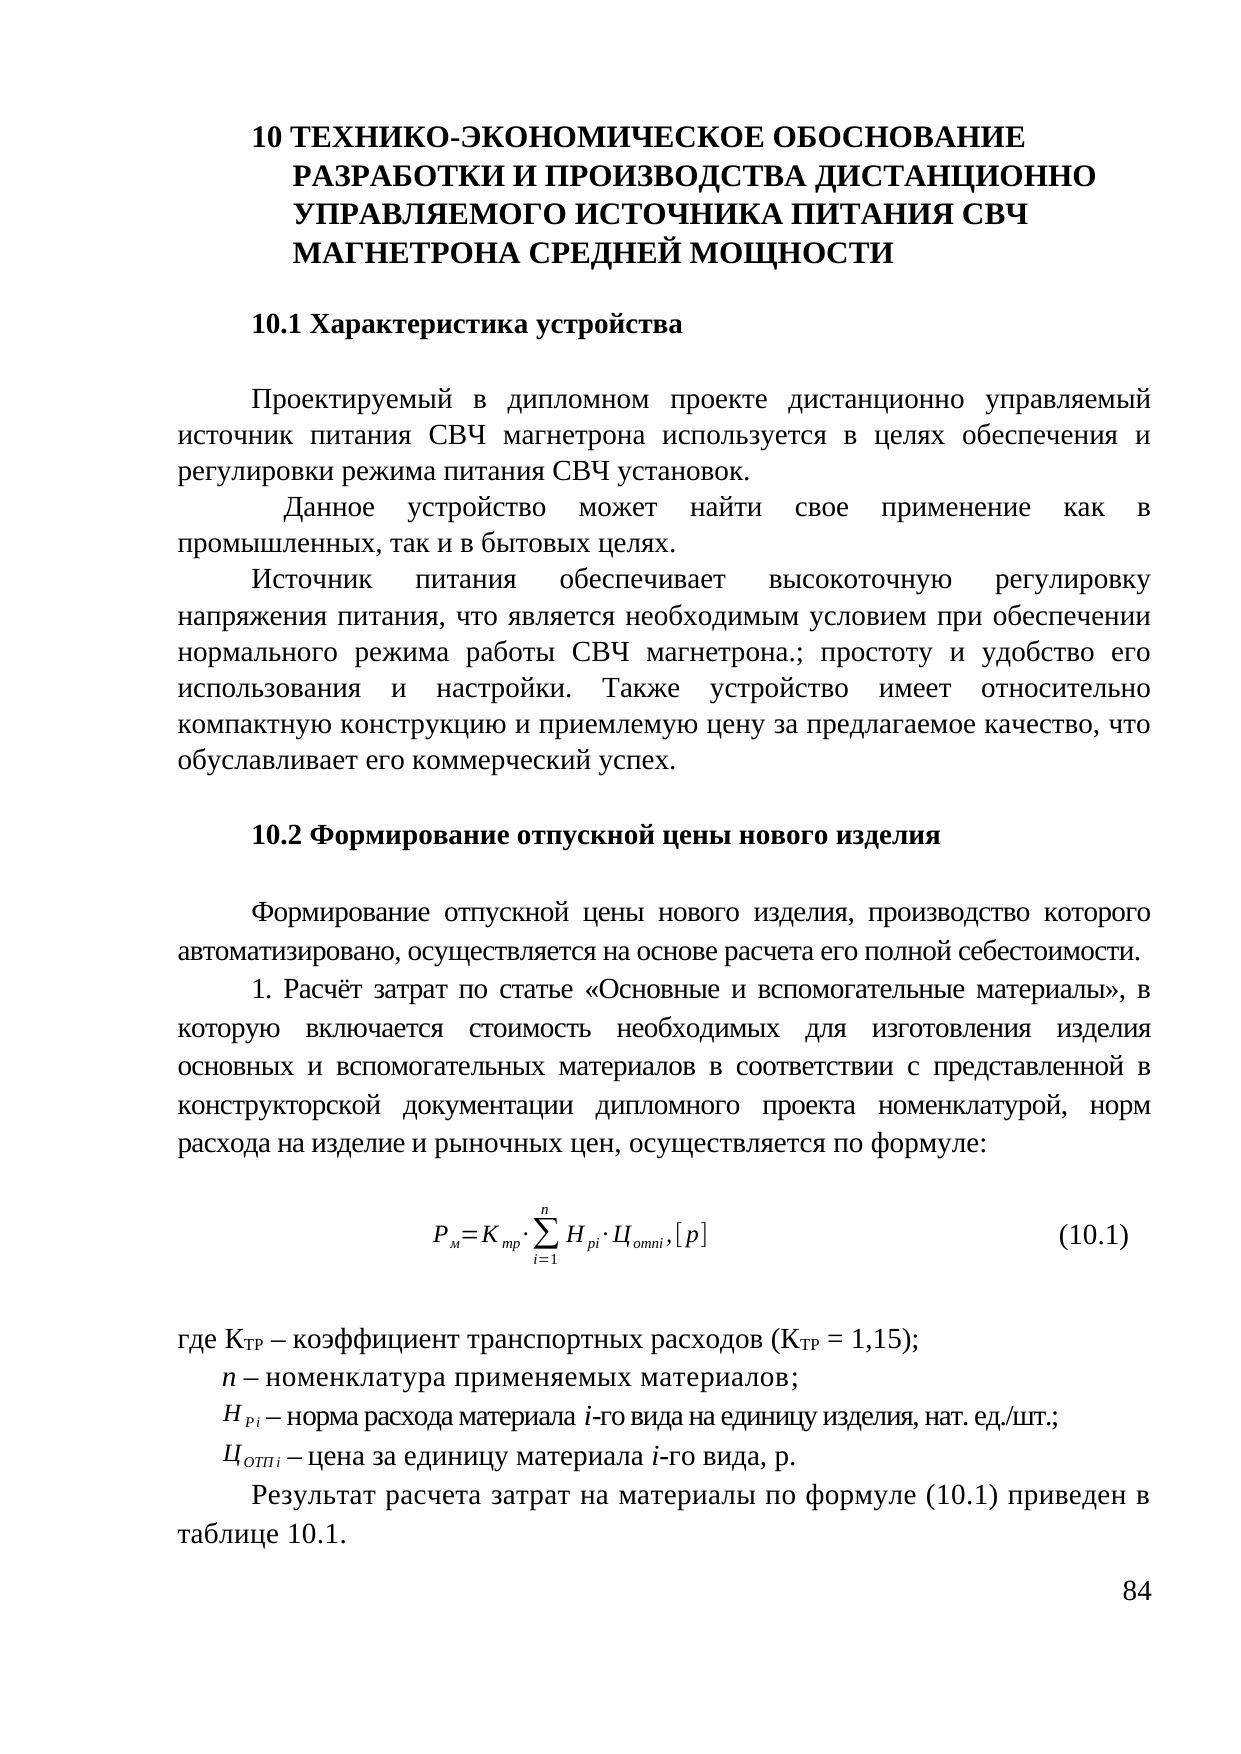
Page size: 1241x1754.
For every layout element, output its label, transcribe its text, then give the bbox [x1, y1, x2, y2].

text ‒ норма расхода материала i-го вида на единицу изделия, нат. ед./шт.; [177, 1398, 1152, 1433]
table_header (10.1) [973, 1200, 1140, 1272]
text Проектируемый в дипломном проекте дистанционно управляемый источник питания СВЧ магнетрона используется в целях обеспечения и регулировки режима питания СВЧ установок. [177, 381, 1152, 487]
text 1. Расчёт затрат по статье «Основные и вспомогательные материалы», в которую включается стоимость необходимых для изготовления изделия основных и вспомогательных материалов в соответствии с представленной в конструкторской документации дипломного проекта номенклатурой, норм расхода на изделие и рыночных цен, осуществляется по формуле: [177, 971, 1152, 1159]
text Результат расчета затрат на материалы по формуле (10.1) приведен в таблице 10.1. [177, 1477, 1152, 1549]
text где КТР – коэффициент транспортных расходов (КТР = 1,15); [177, 1321, 1152, 1354]
table_header [166, 1200, 973, 1272]
text n ‒ номенклатура применяемых материалов; [177, 1359, 1152, 1393]
text Формирование отпускной цены нового изделия, производство которого автоматизировано, осуществляется на основе расчета его полной себестоимости. [177, 894, 1152, 966]
subtitle 10.1 Характеристика устройства [251, 306, 1152, 340]
text ‒ цена за единицу материала i-го вида, р. [177, 1438, 1152, 1472]
text Источник питания обеспечивает высокоточную регулировку напряжения питания, что является необходимым условием при обеспечении нормального режима работы СВЧ магнетрона.; простоту и удобство его использования и настройки. Также устройство имеет относительно компактную конструкцию и приемлемую цену за предлагаемое качество, что обуславливает его коммерческий успех. [177, 562, 1152, 776]
text Данное устройство может найти свое применение как в промышленных, так и в бытовых целях. [177, 489, 1152, 559]
subtitle 10.2 Формирование отпускной цены нового изделия [251, 817, 1152, 851]
subtitle 10 ТЕХНИКО-ЭКОНОМИЧЕСКОЕ ОБОСНОВАНИЕ РАЗРАБОТКИ И ПРОИЗВОДСТВА ДИСТАНЦИОННО УПРАВЛЯЕМОГО ИСТОЧНИКА ПИТАНИЯ СВЧ МАГНЕТРОНА СРЕДНЕЙ МОЩНОСТИ [251, 118, 1152, 270]
